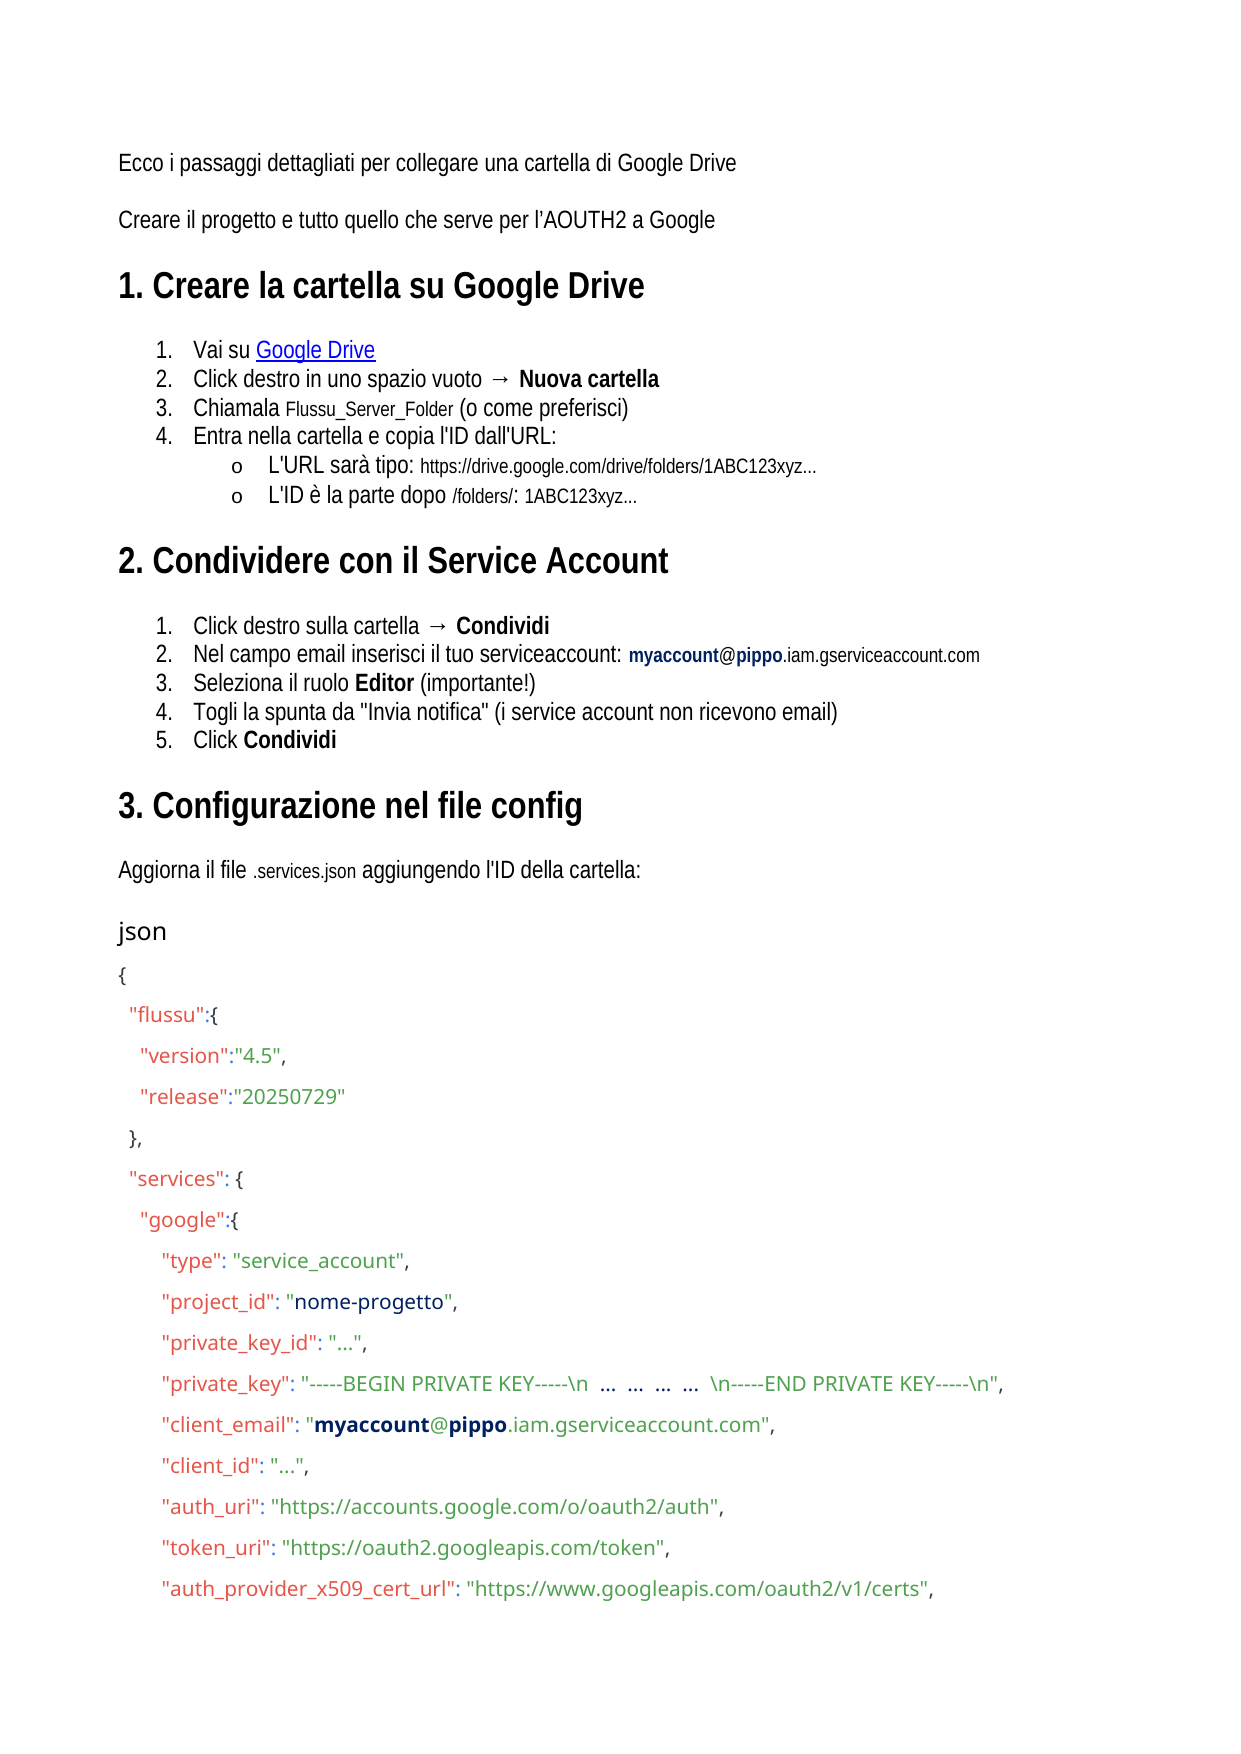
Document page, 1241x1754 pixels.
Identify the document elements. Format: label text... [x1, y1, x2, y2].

list Entra nella cartella e copia l'ID dall'URL: [156, 421, 1122, 450]
text "release":"20250729" [118, 1082, 1122, 1111]
text "client_id": "...", [118, 1451, 1122, 1479]
text "auth_uri": "https://accounts.google.com/o/oauth2/auth", [118, 1492, 1122, 1520]
list Click destro in uno spazio vuoto → Nuova cartella [156, 364, 1122, 393]
text "project_id": "nome-progetto", [118, 1287, 1122, 1316]
list Togli la spunta da "Invia notifica" (i service account non ricevono email) [156, 697, 1122, 725]
text "version":"4.5", [118, 1042, 1122, 1070]
text "token_uri": "https://oauth2.googleapis.com/token", [118, 1533, 1122, 1561]
list Seleziona il ruolo Editor (importante!) [156, 668, 1122, 697]
text "type": "service_account", [118, 1246, 1122, 1275]
text "client_email": "myaccount@pippo.iam.gserviceaccount.com", [118, 1410, 1122, 1438]
text "google":{ [118, 1205, 1122, 1234]
text "services": { [118, 1164, 1122, 1193]
text 1. Creare la cartella su Google Drive [118, 263, 1122, 306]
text "auth_provider_x509_cert_url": "https://www.googleapis.com/oauth2/v1/certs", [118, 1574, 1122, 1602]
list Nel campo email inserisci il tuo serviceaccount: myaccount@pippo.iam.gserviceaccount.com [156, 639, 1122, 668]
text "flussu":{ [118, 1001, 1122, 1029]
text { [118, 960, 1122, 988]
text json [118, 913, 1122, 947]
text Ecco i passaggi dettagliati per collegare una cartella di Google Drive [118, 148, 1122, 176]
list Chiamala Flussu_Server_Folder (o come preferisci) [156, 393, 1122, 421]
list L'URL sarà tipo: https://drive.google.com/drive/folders/1ABC123xyz... [231, 450, 1122, 480]
text "private_key": "-----BEGIN PRIVATE KEY-----\n ... ... ... ... \n-----END PRIVATE KEY-----\n", [118, 1369, 1122, 1397]
list Click Condividi [156, 725, 1122, 754]
text Aggiorna il file .services.json aggiungendo l'ID della cartella: [118, 855, 1122, 884]
text "private_key_id": "...", [118, 1328, 1122, 1357]
text 3. Configurazione nel file config [118, 783, 1122, 826]
text Creare il progetto e tutto quello che serve per l’AOUTH2 a Google [118, 205, 1122, 234]
text 2. Condividere con il Service Account [118, 538, 1122, 582]
text }, [118, 1123, 1122, 1152]
list Click destro sulla cartella → Condividi [156, 611, 1122, 639]
list Vai su Google Drive [156, 335, 1122, 364]
list L'ID è la parte dopo /folders/: 1ABC123xyz... [231, 480, 1122, 509]
